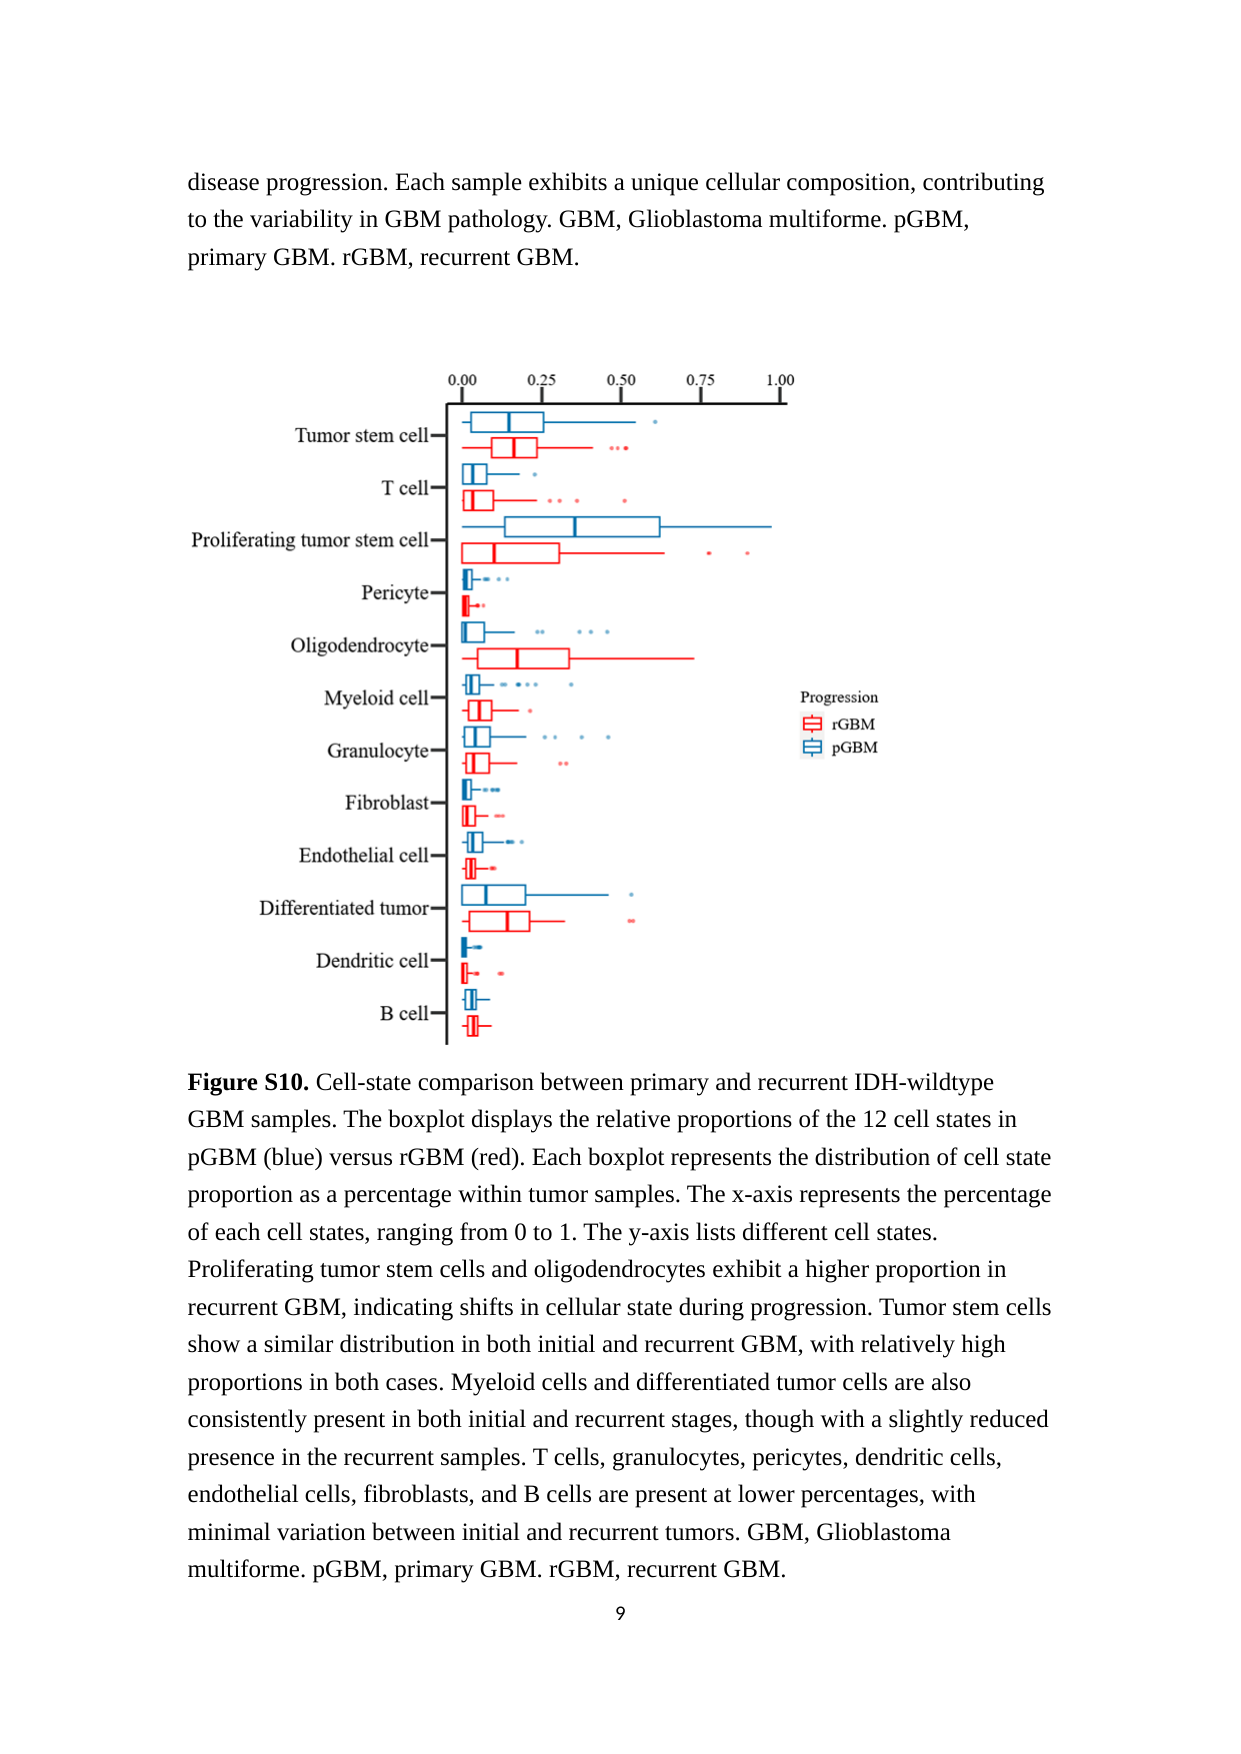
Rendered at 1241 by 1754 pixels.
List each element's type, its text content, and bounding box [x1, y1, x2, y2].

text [187, 162, 1053, 275]
picture [187, 350, 887, 1049]
text Figure S10. Cell-state comparison between primary and recurrent IDH-wildtype GBM samples. The boxplot displays the relative proportions of the 12 cell states in pGBM (blue) versus rGBM (red). Each boxplot represents the distribution of cell state proportion as a percentage within tumor samples. The x-axis represents the percentage of each cell states, ranging from 0 to 1. The y-axis lists different cell states. Proliferating tumor stem cells and oligodendrocytes exhibit a higher proportion in recurrent GBM, indicating shifts in cellular state during progression. Tumor stem cells show a similar distribution in both initial and recurrent GBM, with relatively high proportions in both cases. Myeloid cells and differentiated tumor cells are also consistently present in both initial and recurrent stages, though with a slightly reduced presence in the recurrent samples. T cells, granulocytes, pericytes, dendritic cells, endothelial cells, fibroblasts, and B cells are present at lower percentages, with minimal variation between initial and recurrent tumors. GBM, Glioblastoma multiforme. pGBM, primary GBM. rGBM, recurrent GBM. [187, 1062, 1053, 1587]
